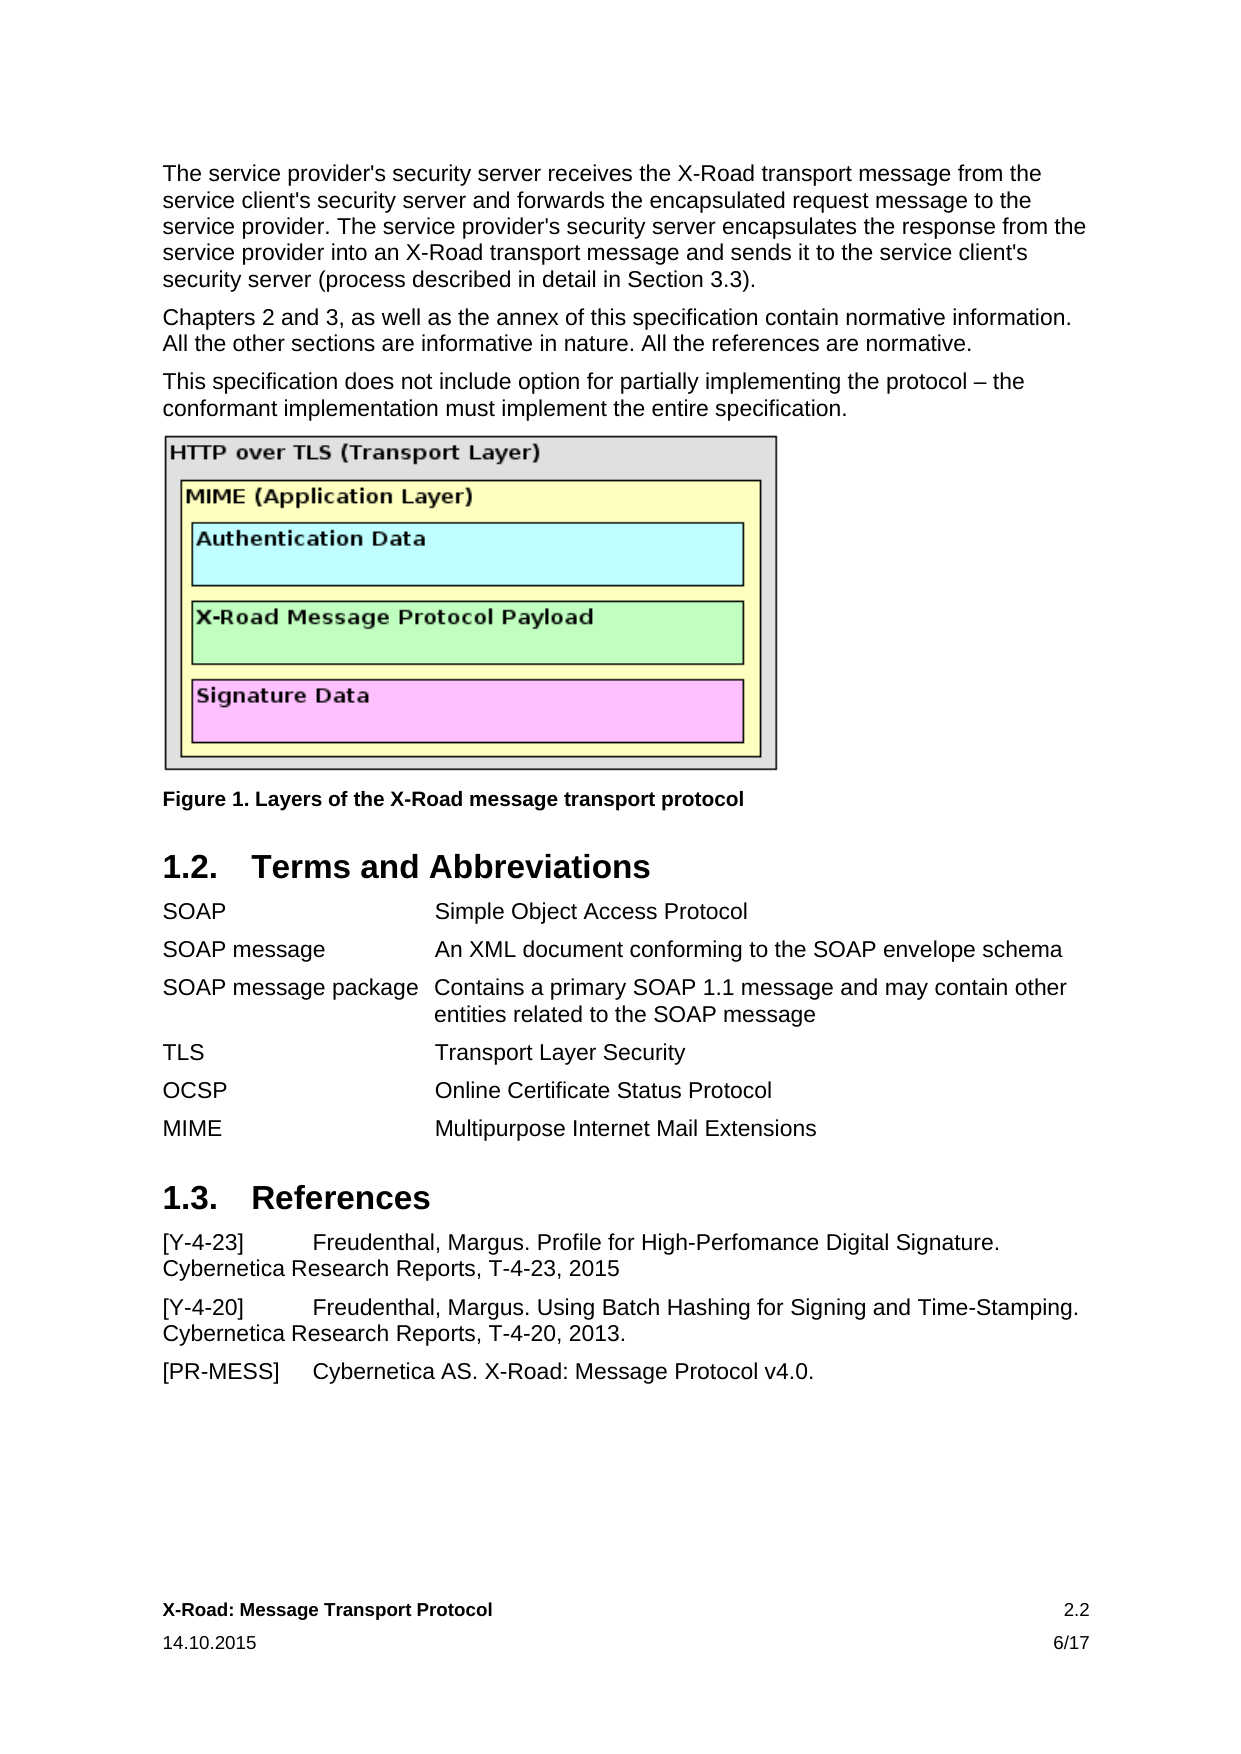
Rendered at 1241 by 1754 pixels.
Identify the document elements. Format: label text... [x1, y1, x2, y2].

text [Y-4-23] Freudenthal, Margus. Profile for High-Perfomance Digital Signature. Cybernetica Research Reports, T-4-23, 2015 [162, 1229, 1093, 1282]
subtitle Terms and Abbreviations [162, 847, 1093, 886]
text SOAP message An XML document conforming to the SOAP envelope schema [162, 936, 1093, 963]
text MIME Multipurpose Internet Mail Extensions [162, 1115, 1093, 1141]
picture [162, 433, 782, 775]
text OCSP Online Certificate Status Protocol [162, 1077, 1093, 1103]
text [Y-4-20] Freudenthal, Margus. Using Batch Hashing for Signing and Time-Stamping. Cybernetica Research Reports, T-4-20, 2013. [162, 1293, 1093, 1346]
subtitle References [162, 1178, 1093, 1217]
text This specification does not include option for partially implementing the protocol – the conformant implementation must implement the entire specification. [162, 368, 1093, 421]
text TLS Transport Layer Security [162, 1039, 1093, 1065]
text Figure 2. Layers of the X-Road message transport protocol [162, 787, 1093, 811]
text SOAP Simple Object Access Protocol [162, 898, 1093, 924]
text Chapters 2 and 3, as well as the annex of this specification contain normative information. All the other sections are informative in nature. All the references are normative. [162, 304, 1093, 357]
text SOAP message package Contains a primary SOAP 1.1 message and may contain other entities related to the SOAP message [162, 974, 1093, 1027]
text [PR-MESS] Cybernetica AS. X-Road: Message Protocol v4.0. [162, 1358, 1093, 1384]
text The service provider's security server receives the X-Road transport message from the service client's security server and forwards the encapsulated request message to the service provider. The service provider's security server encapsulates the response from the service provider into an X-Road transport message and sends it to the service client's security server (process described in detail in Section 3.3). [162, 160, 1093, 292]
